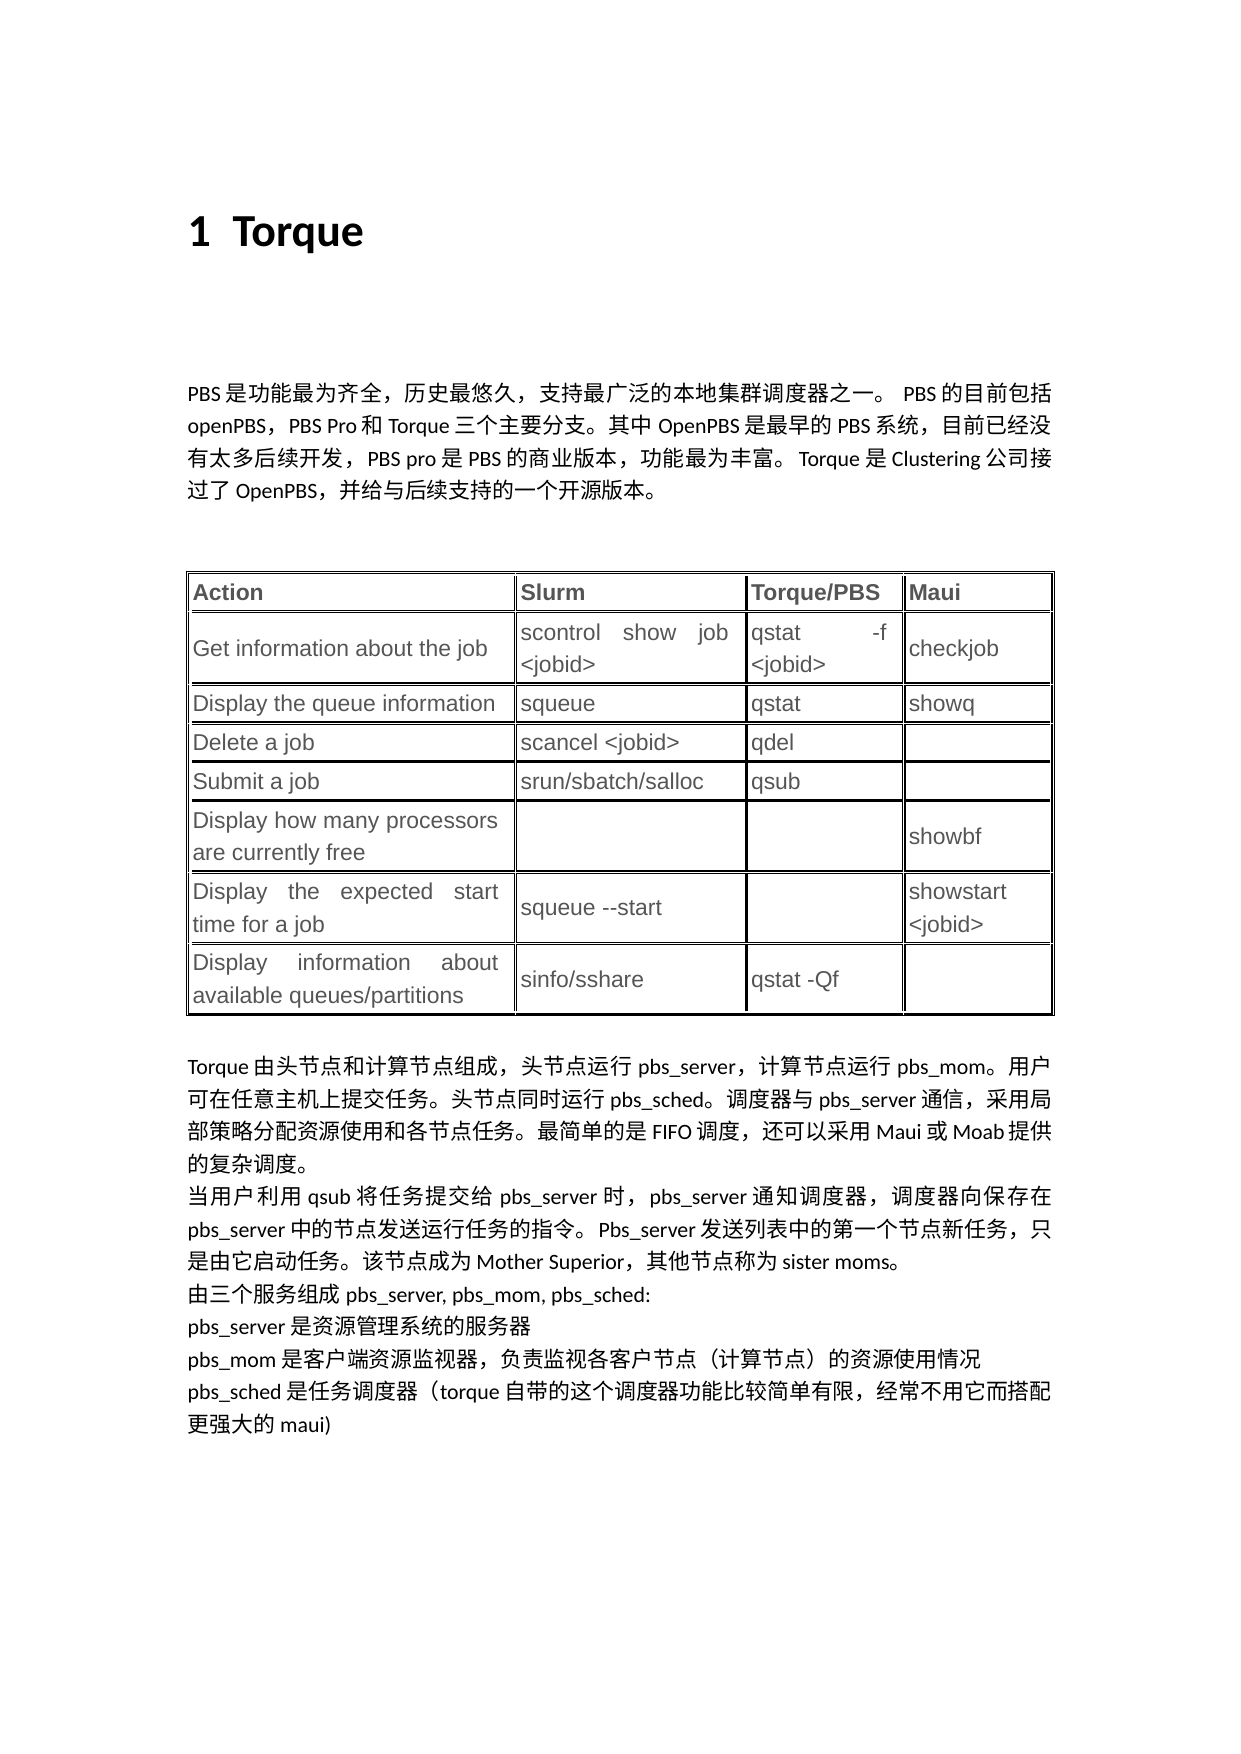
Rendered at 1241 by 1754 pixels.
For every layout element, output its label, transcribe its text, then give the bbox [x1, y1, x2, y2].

table_cell checkjob [906, 610, 1052, 682]
table_cell squeue [517, 686, 745, 721]
table_cell squeue --start [517, 874, 745, 942]
table_cell qstat -Qf [746, 942, 904, 1013]
table_cell [906, 721, 1052, 760]
text pbs_sched 是任务调度器（torque 自带的这个调度器功能比较简单有限，经常不用它而搭配更强大的 maui) [187, 1374, 1053, 1439]
text 由三个服务组成 pbs_server, pbs_mom, pbs_sched: [187, 1276, 1053, 1309]
table_cell scancel <jobid> [517, 725, 745, 760]
text pbs_mom 是客户端资源监视器，负责监视各客户节点（计算节点）的资源使用情况 [187, 1341, 1053, 1374]
text pbs_server 是资源管理系统的服务器 [187, 1309, 1053, 1341]
table_cell qstat [748, 686, 902, 721]
table_cell [748, 802, 902, 870]
text 当用户利用qsub将任务提交给pbs_server时，pbs_server通知调度器，调度器向保存在pbs_server中的节点发送运行任务的指令。Pbs_server发送列表中的第一个节点新任务，只是由它启动任务。该节点成为Mother Superior，其他节点称为sister moms。 [187, 1179, 1053, 1276]
table_cell Get information about the job [189, 610, 514, 682]
table_cell Display how many processors are currently free [189, 799, 514, 870]
table_cell [904, 942, 1053, 1013]
table_cell Display the queue information [189, 682, 514, 721]
table_cell [906, 760, 1051, 799]
table_cell qdel [748, 725, 902, 760]
text Torque由头节点和计算节点组成，头节点运行pbs_server，计算节点运行pbs_mom。用户可在任意主机上提交任务。头节点同时运行pbs_sched。调度器与pbs_server通信，采用局部策略分配资源使用和各节点任务。最简单的是FIFO调度，还可以采用Maui或Moab提供的复杂调度。 [187, 1049, 1053, 1179]
table_cell showstart <jobid> [906, 870, 1052, 942]
table_cell Display the expected start time for a job [189, 870, 514, 942]
table_header Slurm [516, 574, 746, 609]
table_header Maui [904, 574, 1051, 609]
table_cell Display information about available queues/partitions [188, 942, 516, 1013]
table_header Action [189, 574, 516, 609]
table_cell qstat -f <jobid> [748, 613, 902, 682]
table_cell Submit a job [189, 760, 514, 799]
table_cell qsub [748, 763, 902, 799]
table_header Torque/PBS [746, 572, 904, 609]
table_cell showbf [906, 799, 1051, 870]
text PBS是功能最为齐全，历史最悠久，支持最广泛的本地集群调度器之一。 PBS的目前包括openPBS，PBS Pro和Torque三个主要分支。其中OpenPBS是最早的PBS系统，目前已经没有太多后续开发，PBS pro是PBS的商业版本，功能最为丰富。Torque是Clustering公司接过了OpenPBS，并给与后续支持的一个开源版本。 [187, 376, 1053, 506]
table_cell [517, 802, 745, 870]
table_cell srun/sbatch/salloc [517, 763, 745, 799]
table_cell [748, 874, 902, 942]
table_cell sinfo/sshare [516, 945, 746, 1013]
table_cell Delete a job [189, 721, 514, 760]
subtitle Torque [187, 197, 1053, 262]
table_cell scontrol show job <jobid> [517, 613, 745, 682]
table_cell showq [906, 682, 1052, 721]
